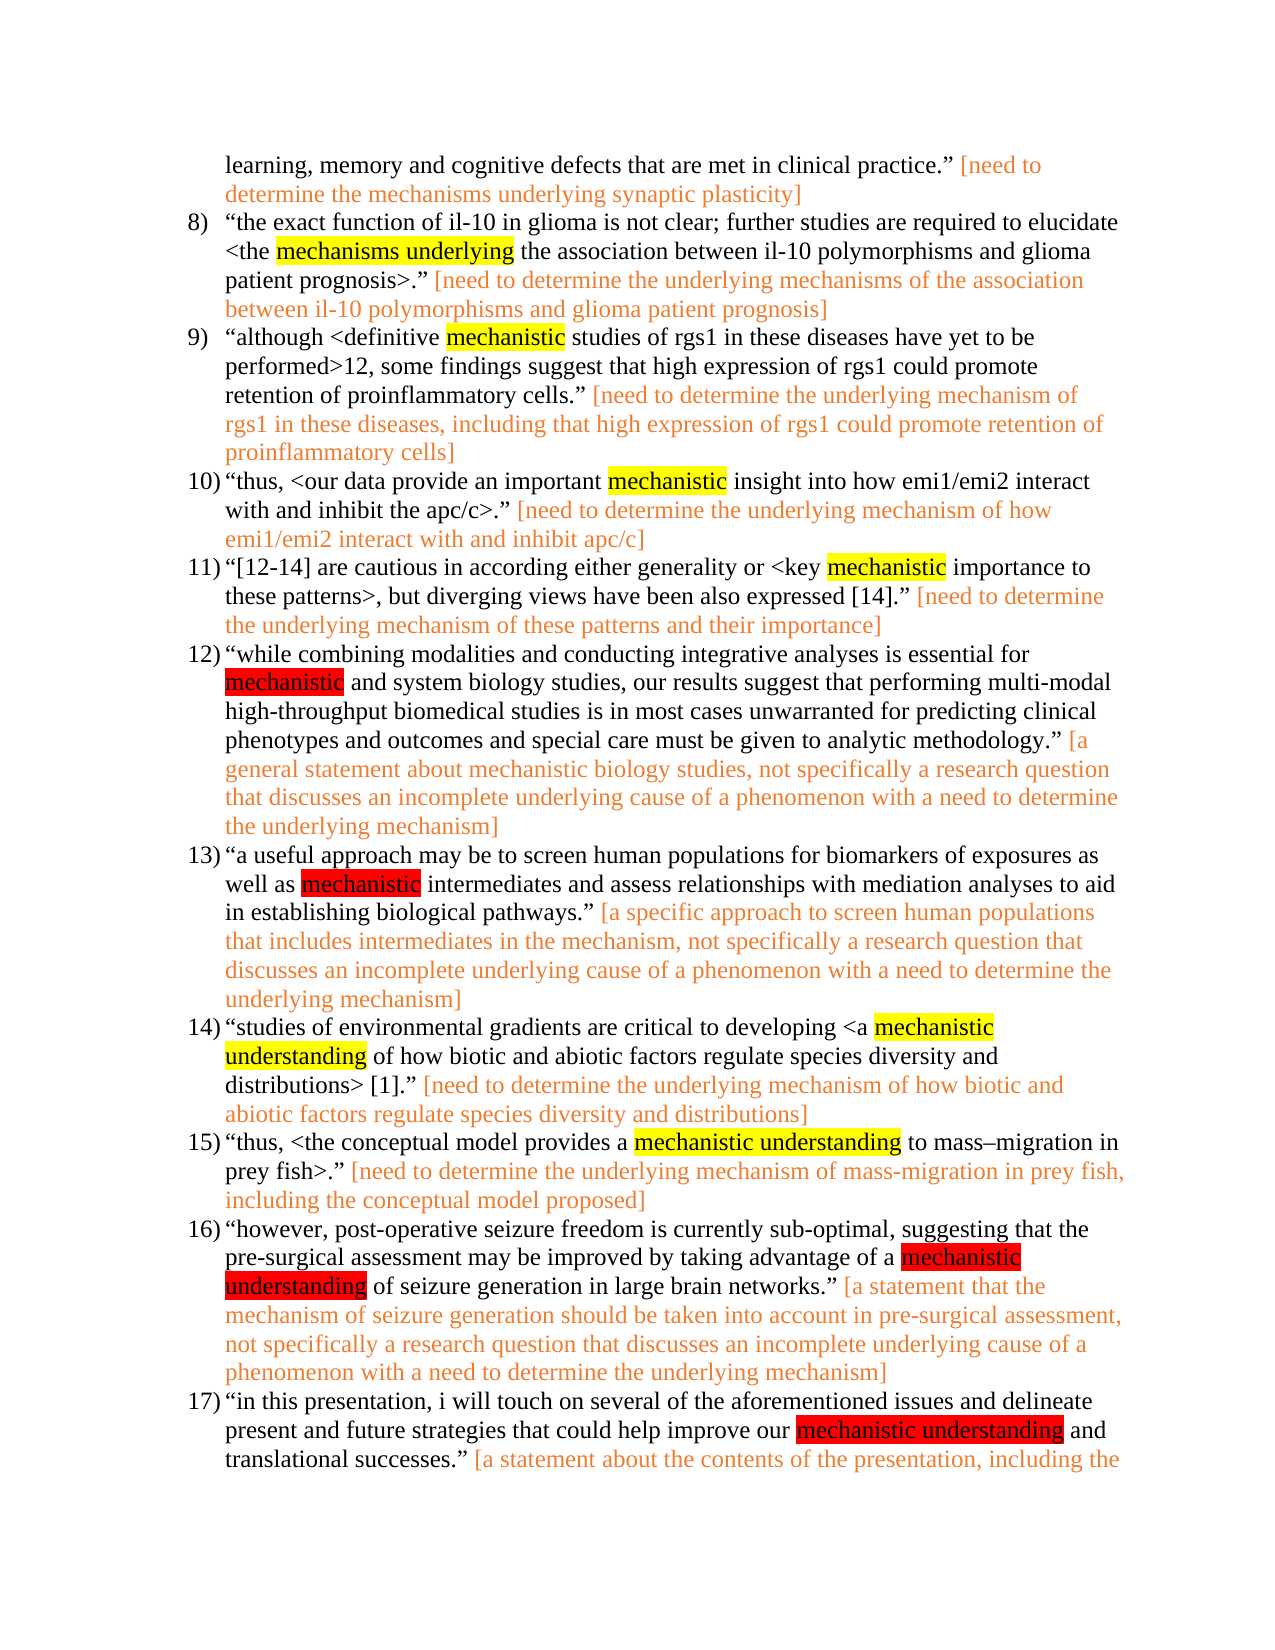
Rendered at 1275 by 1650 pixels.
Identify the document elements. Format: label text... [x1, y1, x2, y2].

list “a useful approach may be to screen human populations for biomarkers of exposures as well as mechanistic intermediates and assess relationships with mediation analyses to aid in establishing biological pathways.” [a specific approach to screen human populations that includes intermediates in the mechanism, not specifically a research question that discusses an incomplete underlying cause of a phenomenon with a need to determine the underlying mechanism] [187, 840, 1125, 1012]
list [187, 1386, 1125, 1472]
list “thus, <the conceptual model provides a mechanistic understanding to mass–migration in prey fish>.” [need to determine the underlying mechanism of mass-migration in prey fish, including the conceptual model proposed] [187, 1127, 1125, 1214]
list “[12-14] are cautious in according either generality or <key mechanistic importance to these patterns>, but diverging views have been also expressed [14].” [need to determine the underlying mechanism of these patterns and their importance] [187, 552, 1125, 639]
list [187, 150, 1125, 207]
list “although <definitive mechanistic studies of rgs1 in these diseases have yet to be performed>12, some findings suggest that high expression of rgs1 could promote retention of proinflammatory cells.” [need to determine the underlying mechanism of rgs1 in these diseases, including that high expression of rgs1 could promote retention of proinflammatory cells] [187, 322, 1125, 466]
list “the exact function of il-10 in glioma is not clear; further studies are required to elucidate <the mechanisms underlying the association between il-10 polymorphisms and glioma patient prognosis>.” [need to determine the underlying mechanisms of the association between il-10 polymorphisms and glioma patient prognosis] [187, 207, 1125, 322]
list “while combining modalities and conducting integrative analyses is essential for mechanistic and system biology studies, our results suggest that performing multi-modal high-throughput biomedical studies is in most cases unwarranted for predicting clinical phenotypes and outcomes and special care must be given to analytic methodology.” [a general statement about mechanistic biology studies, not specifically a research question that discusses an incomplete underlying cause of a phenomenon with a need to determine the underlying mechanism] [187, 639, 1125, 840]
list “however, post-operative seizure freedom is currently sub-optimal, suggesting that the pre-surgical assessment may be improved by taking advantage of a mechanistic understanding of seizure generation in large brain networks.” [a statement that the mechanism of seizure generation should be taken into account in pre-surgical assessment, not specifically a research question that discusses an incomplete underlying cause of a phenomenon with a need to determine the underlying mechanism] [187, 1214, 1125, 1386]
list “thus, <our data provide an important mechanistic insight into how emi1/emi2 interact with and inhibit the apc/c>.” [need to determine the underlying mechanism of how emi1/emi2 interact with and inhibit apc/c] [187, 466, 1125, 552]
list “studies of environmental gradients are critical to developing <a mechanistic understanding of how biotic and abiotic factors regulate species diversity and distributions> [1].” [need to determine the underlying mechanism of how biotic and abiotic factors regulate species diversity and distributions] [187, 1012, 1125, 1127]
